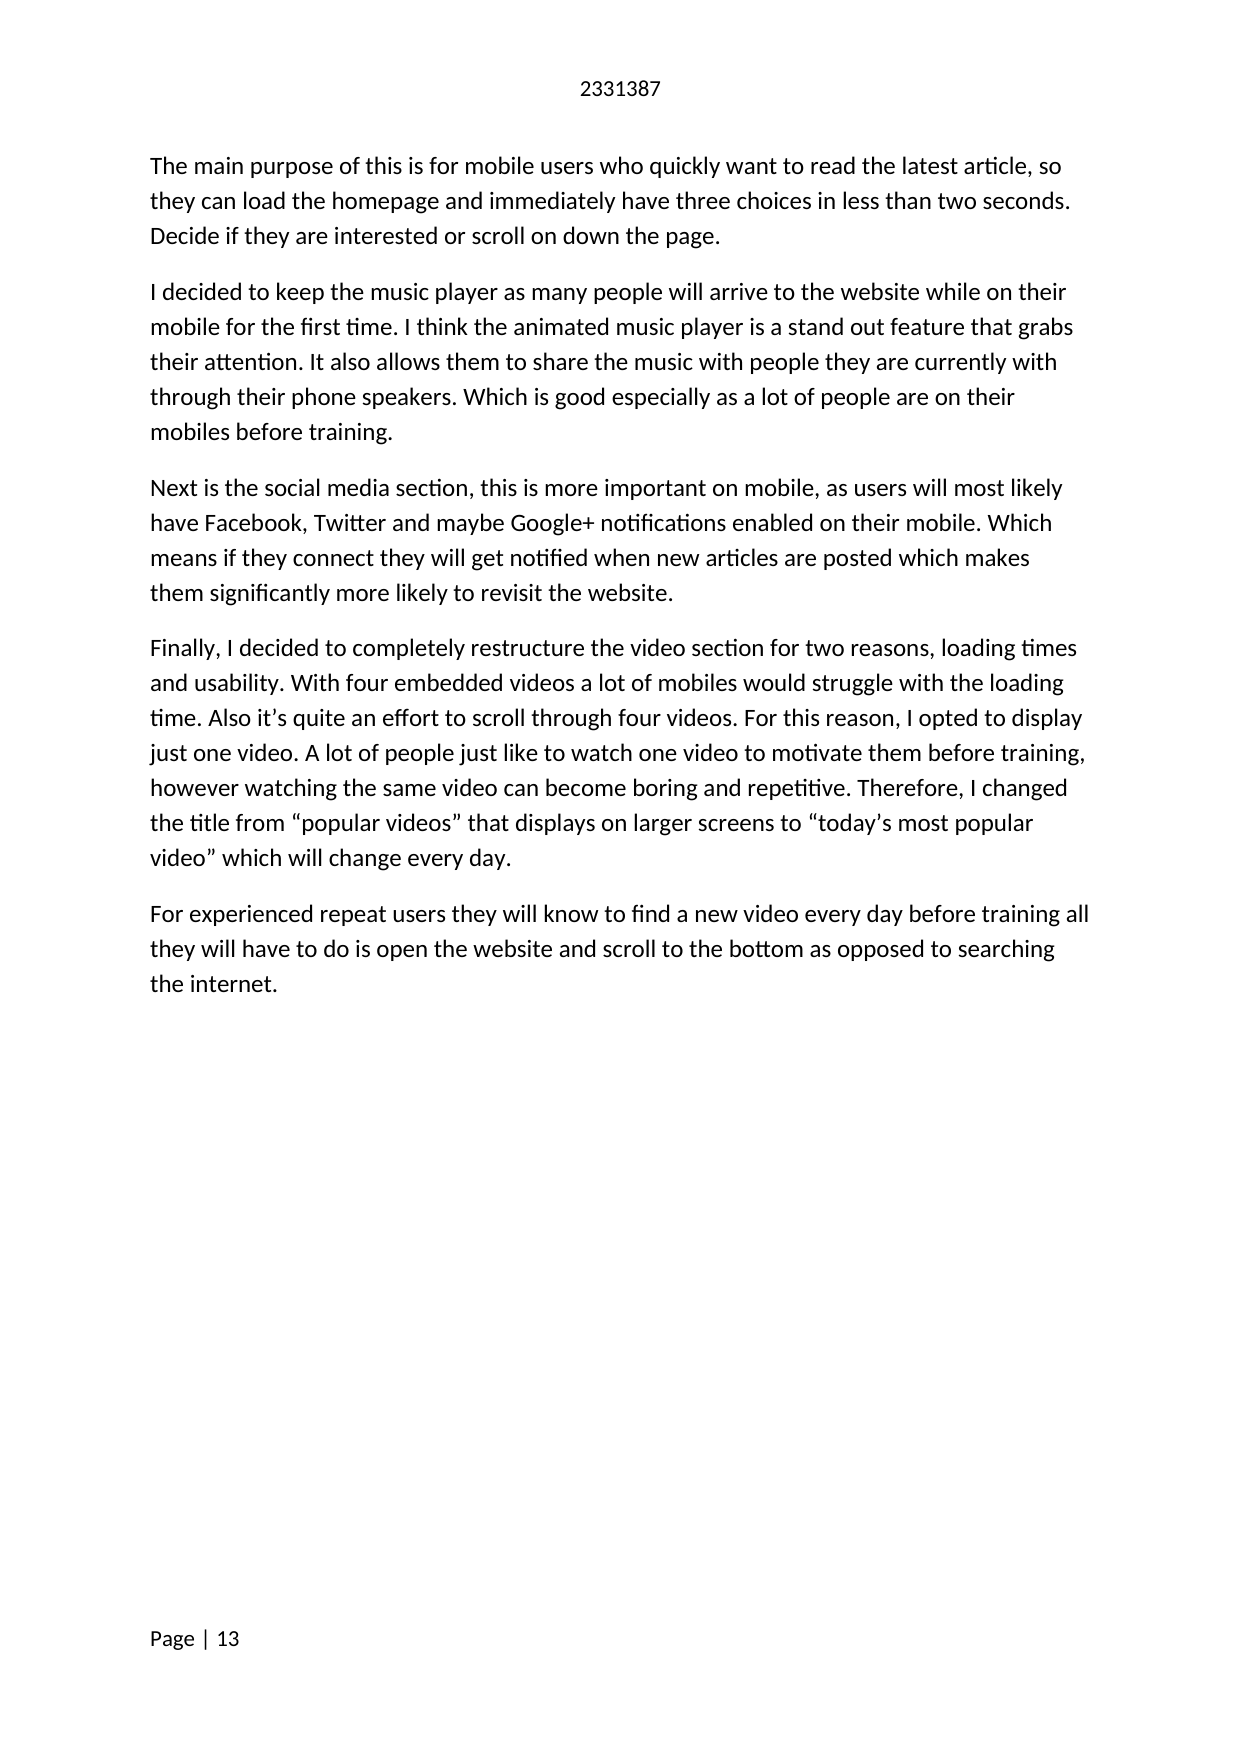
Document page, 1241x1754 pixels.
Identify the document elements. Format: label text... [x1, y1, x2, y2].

text I decided to keep the music player as many people will arrive to the website while on their mobile for the first time. I think the animated music player is a stand out feature that grabs their attention. It also allows them to share the music with people they are currently with through their phone speakers. Which is good especially as a lot of people are on their mobiles before training. [150, 276, 1090, 446]
text Finally, I decided to completely restructure the video section for two reasons, loading times and usability. With four embedded videos a lot of mobiles would struggle with the loading time. Also it’s quite an effort to scroll through four videos. For this reason, I opted to display just one video. A lot of people just like to watch one video to motivate them before training, however watching the same video can become boring and repetitive. Therefore, I changed the title from “popular videos” that displays on larger screens to “today’s most popular video” which will change every day. [150, 632, 1090, 873]
text For experienced repeat users they will know to find a new video every day before training all they will have to do is open the website and scroll to the bottom as opposed to searching the internet. [150, 898, 1090, 999]
text The main purpose of this is for mobile users who quickly want to read the latest article, so they can load the homepage and immediately have three choices in less than two seconds. Decide if they are interested or scroll on down the page. [150, 150, 1090, 251]
text Next is the social media section, this is more important on mobile, as users will most likely have Facebook, Twitter and maybe Google+ notifications enabled on their mobile. Which means if they connect they will get notified when new articles are posted which makes them significantly more likely to revisit the website. [150, 472, 1090, 607]
